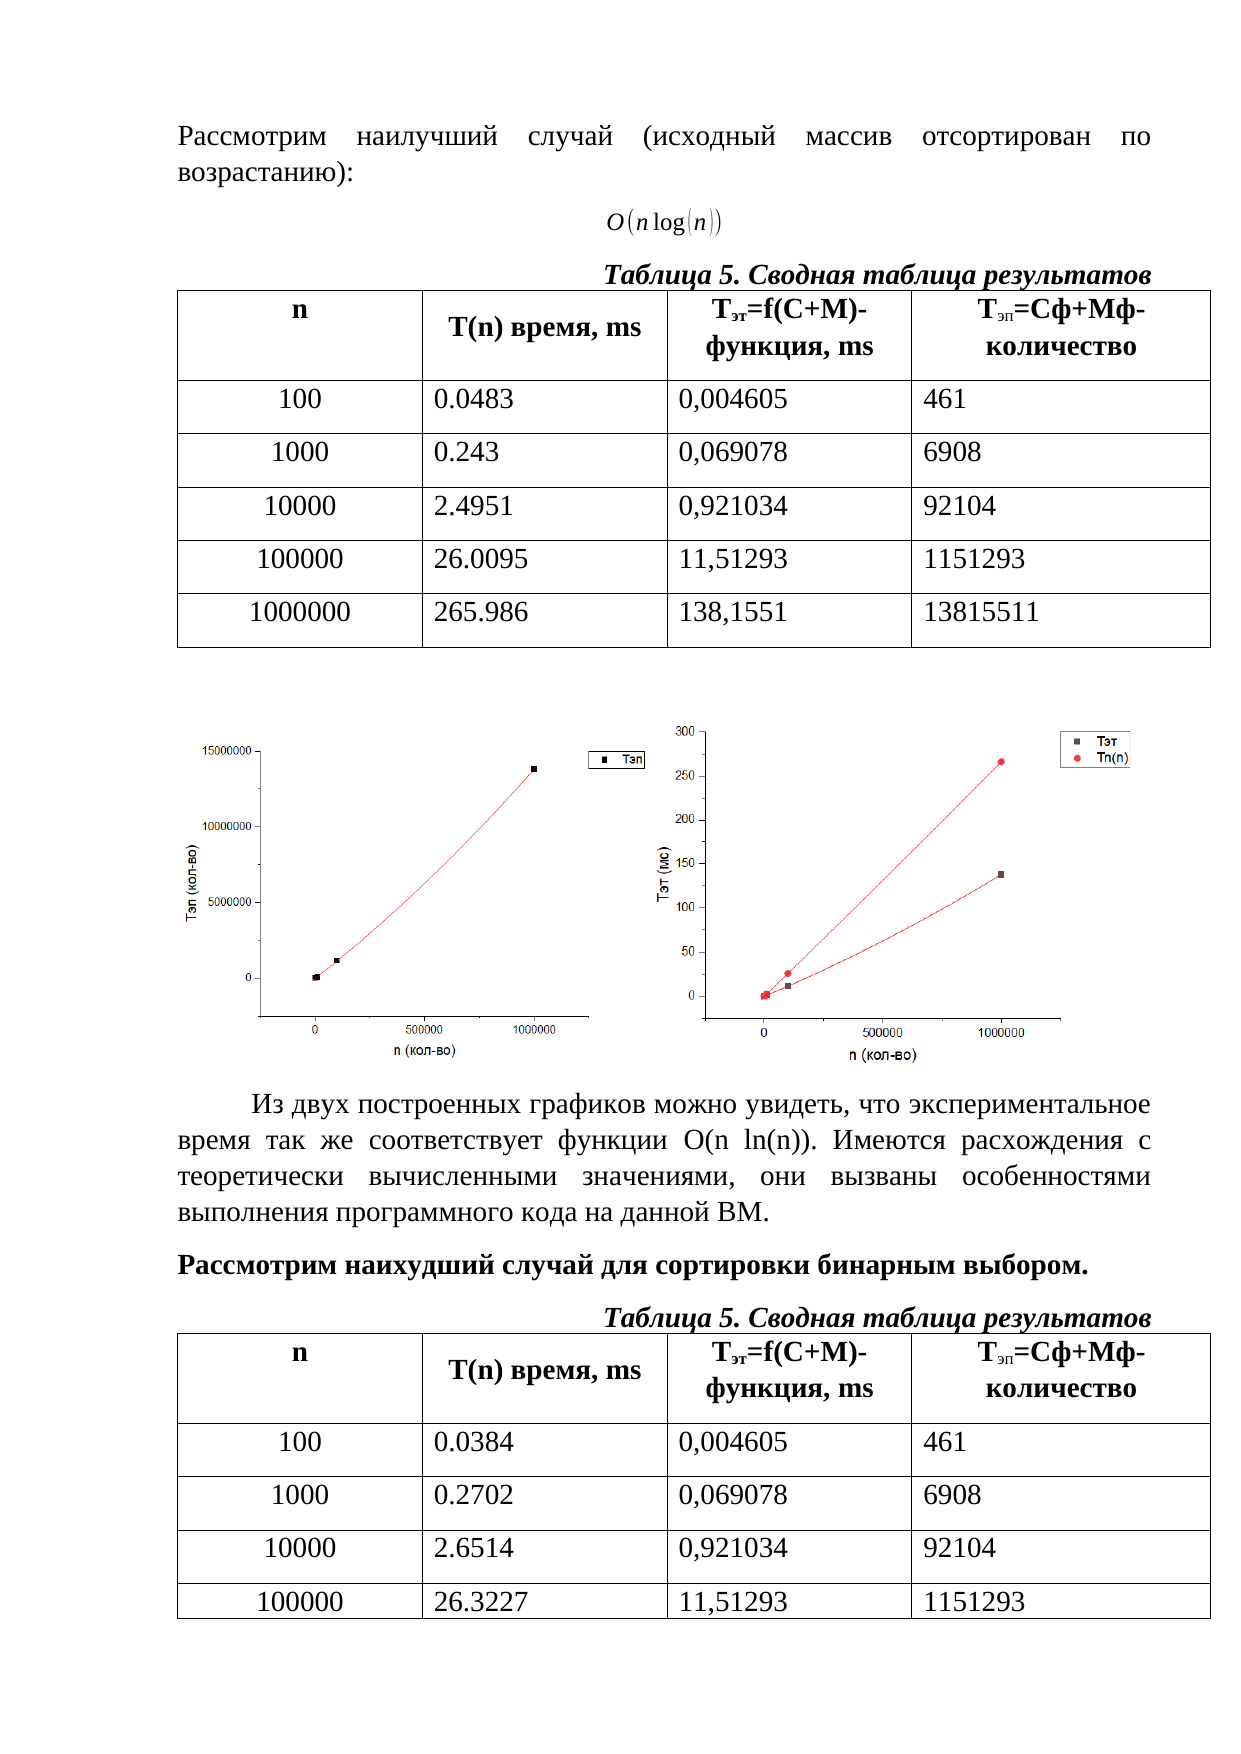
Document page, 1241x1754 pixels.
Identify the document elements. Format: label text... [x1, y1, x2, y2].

table_cell 92104 [912, 488, 1210, 540]
table_cell 13815511 [912, 594, 1210, 647]
table_cell 10000 [178, 1531, 422, 1583]
table_cell 265.986 [423, 594, 667, 647]
table_header Тэп=Cф+Mф- количество [912, 1334, 1210, 1423]
table_header Тэт=f(C+M)-функция, ms [668, 291, 911, 380]
table_cell 0.2702 [423, 1477, 667, 1529]
table_header Тэт=f(C+M)-функция, ms [668, 1334, 911, 1423]
table_cell 26.3227 [423, 1584, 667, 1617]
table_cell 100 [178, 381, 422, 433]
table_cell 0.0384 [423, 1424, 667, 1476]
table_cell 11,51293 [668, 1584, 911, 1617]
table_cell 0,921034 [668, 488, 911, 540]
table_cell 10000 [178, 488, 422, 540]
text Рассмотрим наихудший случай для сортировки бинарным выбором. [177, 1247, 1152, 1281]
table_cell 11,51293 [668, 541, 911, 593]
table_cell 0,069078 [668, 434, 911, 487]
table_cell 2.4951 [423, 488, 667, 540]
table_cell 1000000 [178, 594, 422, 647]
table_cell 6908 [912, 1477, 1210, 1529]
table_cell 26.0095 [423, 541, 667, 593]
table_cell 0,921034 [668, 1531, 911, 1583]
table_cell 0,004605 [668, 381, 911, 433]
table_cell 461 [912, 381, 1210, 433]
table_cell 0.243 [423, 434, 667, 487]
table_header Тэп=Cф+Mф- количество [912, 291, 1210, 380]
table_cell 6908 [912, 434, 1210, 487]
text Рассмотрим наилучший случай (исходный массив отсортирован по возрастанию): [177, 118, 1152, 188]
text Таблица 5. Сводная таблица результатов [177, 1300, 1152, 1333]
table_header n [178, 291, 422, 380]
table_cell 1151293 [912, 541, 1210, 593]
table_cell 461 [912, 1424, 1210, 1476]
text Таблица 5. Сводная таблица результатов [177, 257, 1152, 290]
table_cell 0,069078 [668, 1477, 911, 1529]
table_cell 1151293 [912, 1584, 1210, 1617]
table_cell 100000 [178, 1584, 422, 1617]
table_header T(n) время, ms [423, 291, 667, 380]
picture [177, 700, 1131, 1067]
table_cell 0,004605 [668, 1424, 911, 1476]
table_cell 92104 [912, 1531, 1210, 1583]
table_cell 1000 [178, 1477, 422, 1529]
table_cell 100000 [178, 541, 422, 593]
table_header T(n) время, ms [423, 1334, 667, 1423]
table_cell 138,1551 [668, 594, 911, 647]
table_header n [178, 1334, 422, 1423]
text Из двух построенных графиков можно увидеть, что экспериментальное время так же соответствует функции O(n ln(n)). Имеются расхождения с теоретически вычисленными значениями, они вызваны особенностями выполнения программного кода на данной ВМ. [177, 1086, 1152, 1228]
table_cell 2.6514 [423, 1531, 667, 1583]
table_cell 1000 [178, 434, 422, 487]
table_cell 100 [178, 1424, 422, 1476]
table_cell 0.0483 [423, 381, 667, 433]
